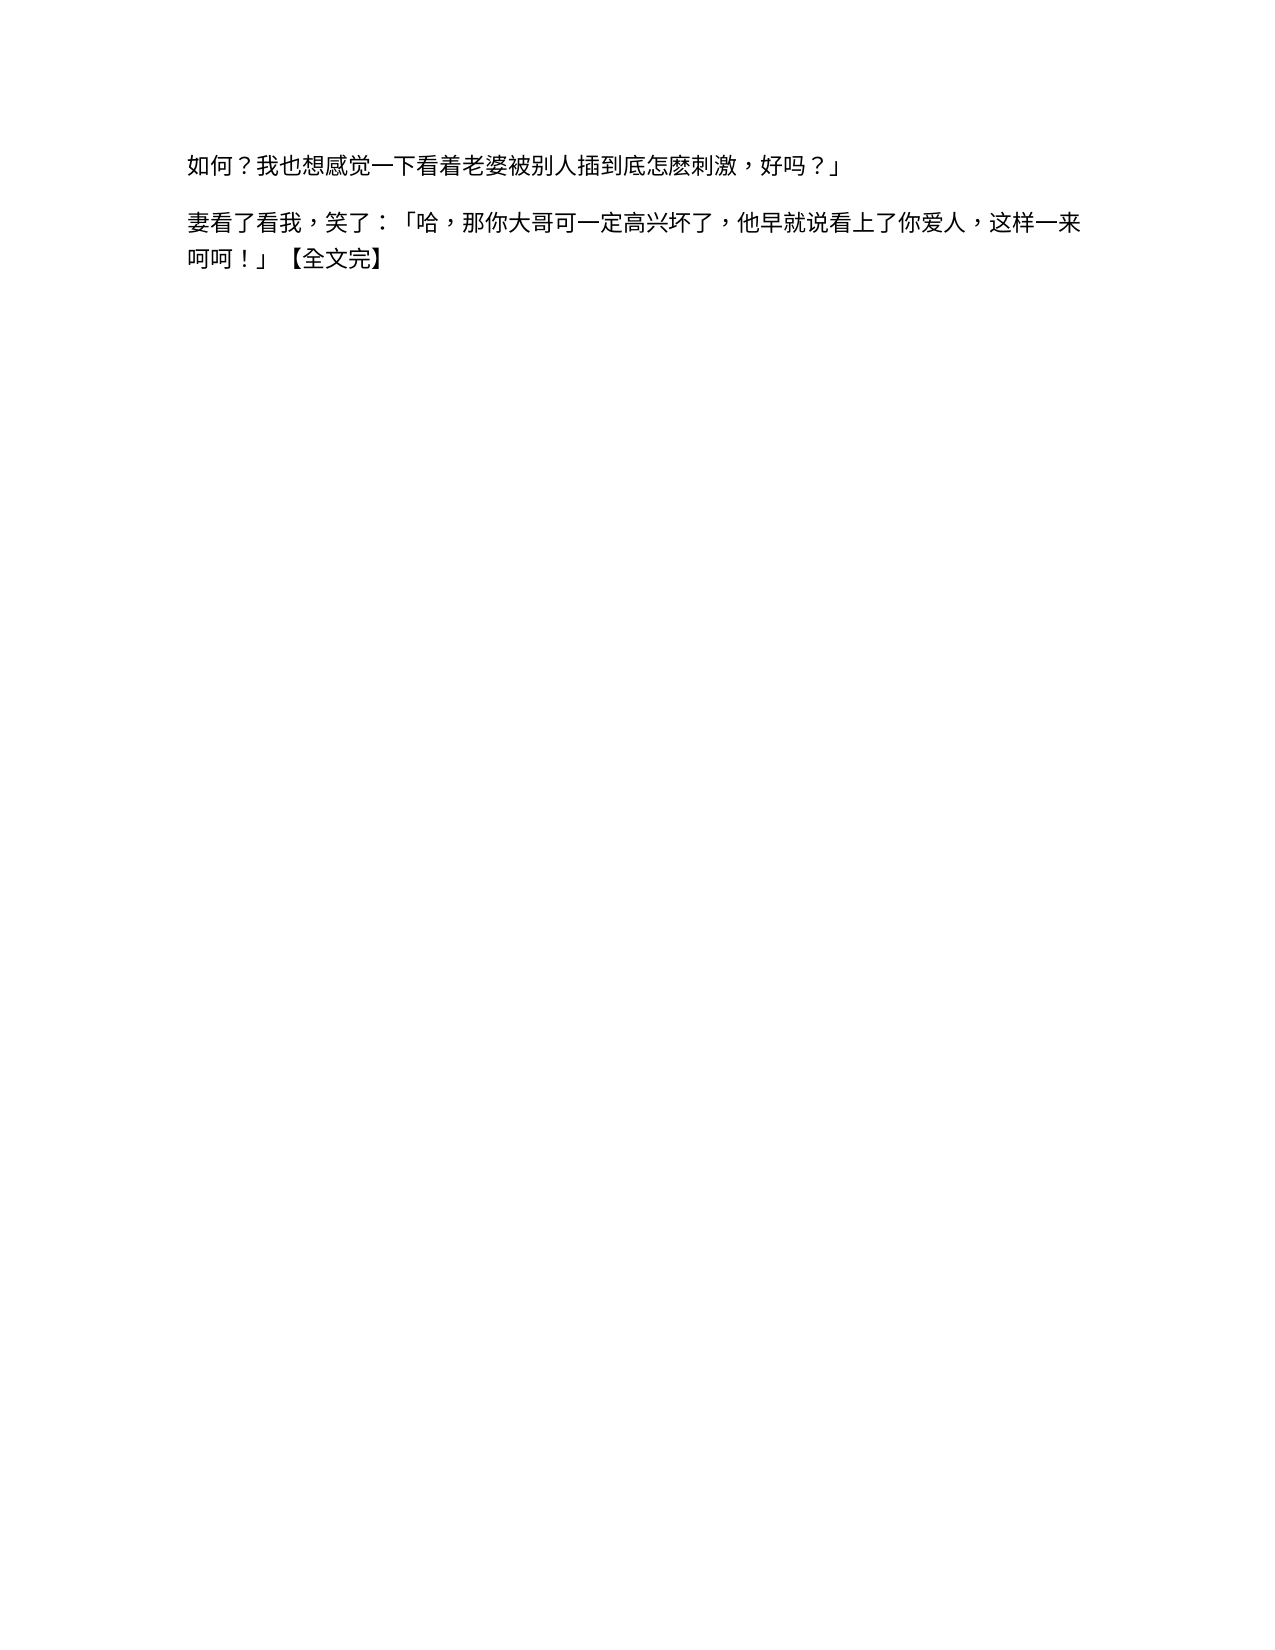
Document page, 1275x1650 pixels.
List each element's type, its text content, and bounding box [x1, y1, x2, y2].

text 妻看了看我，笑了：「哈，那你大哥可一定高兴坏了，他早就说看上了你爱人，这样一来呵呵！」【全文完】 [187, 207, 1087, 274]
text 如何？我也想感觉一下看着老婆被别人插到底怎麽刺激，好吗？」 [187, 150, 1087, 181]
